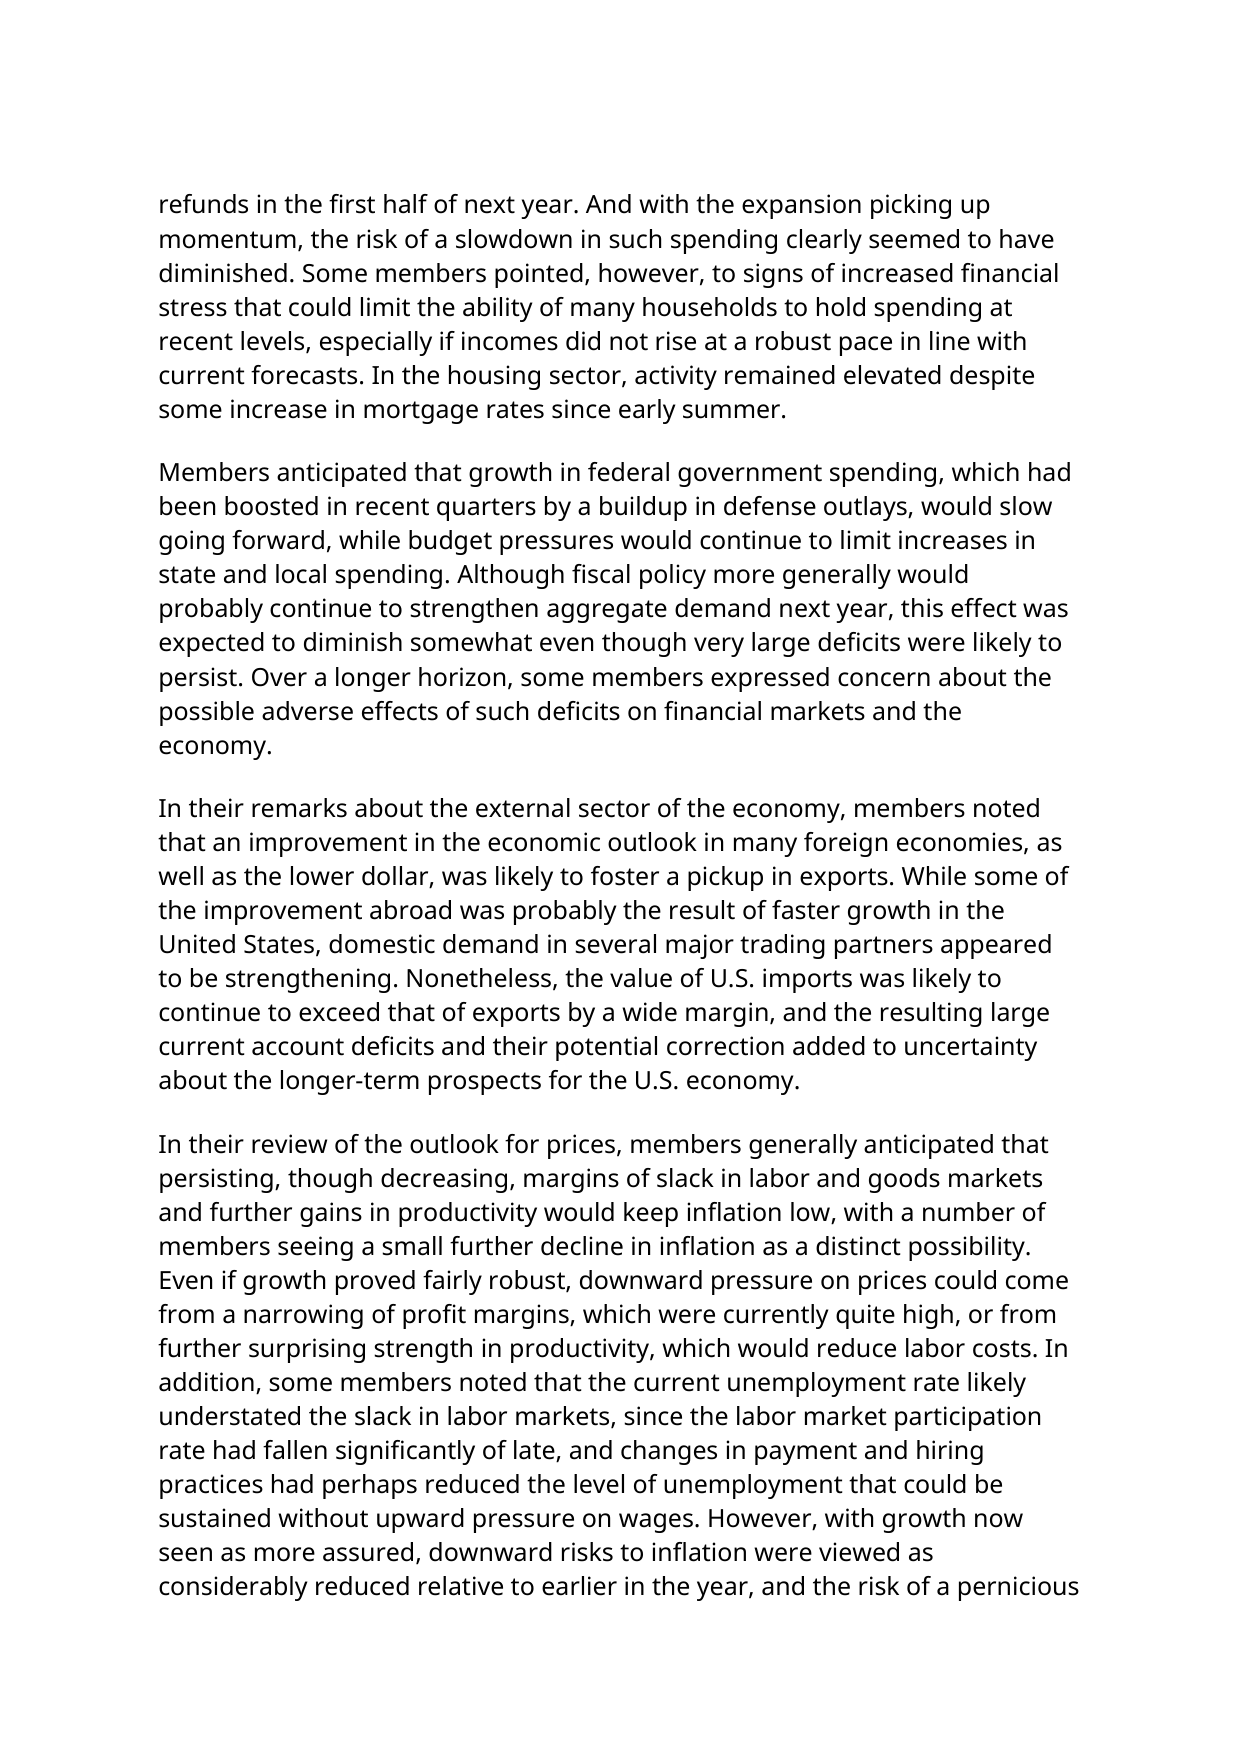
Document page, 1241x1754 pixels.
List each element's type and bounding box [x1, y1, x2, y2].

table_header [148, 148, 1091, 1613]
